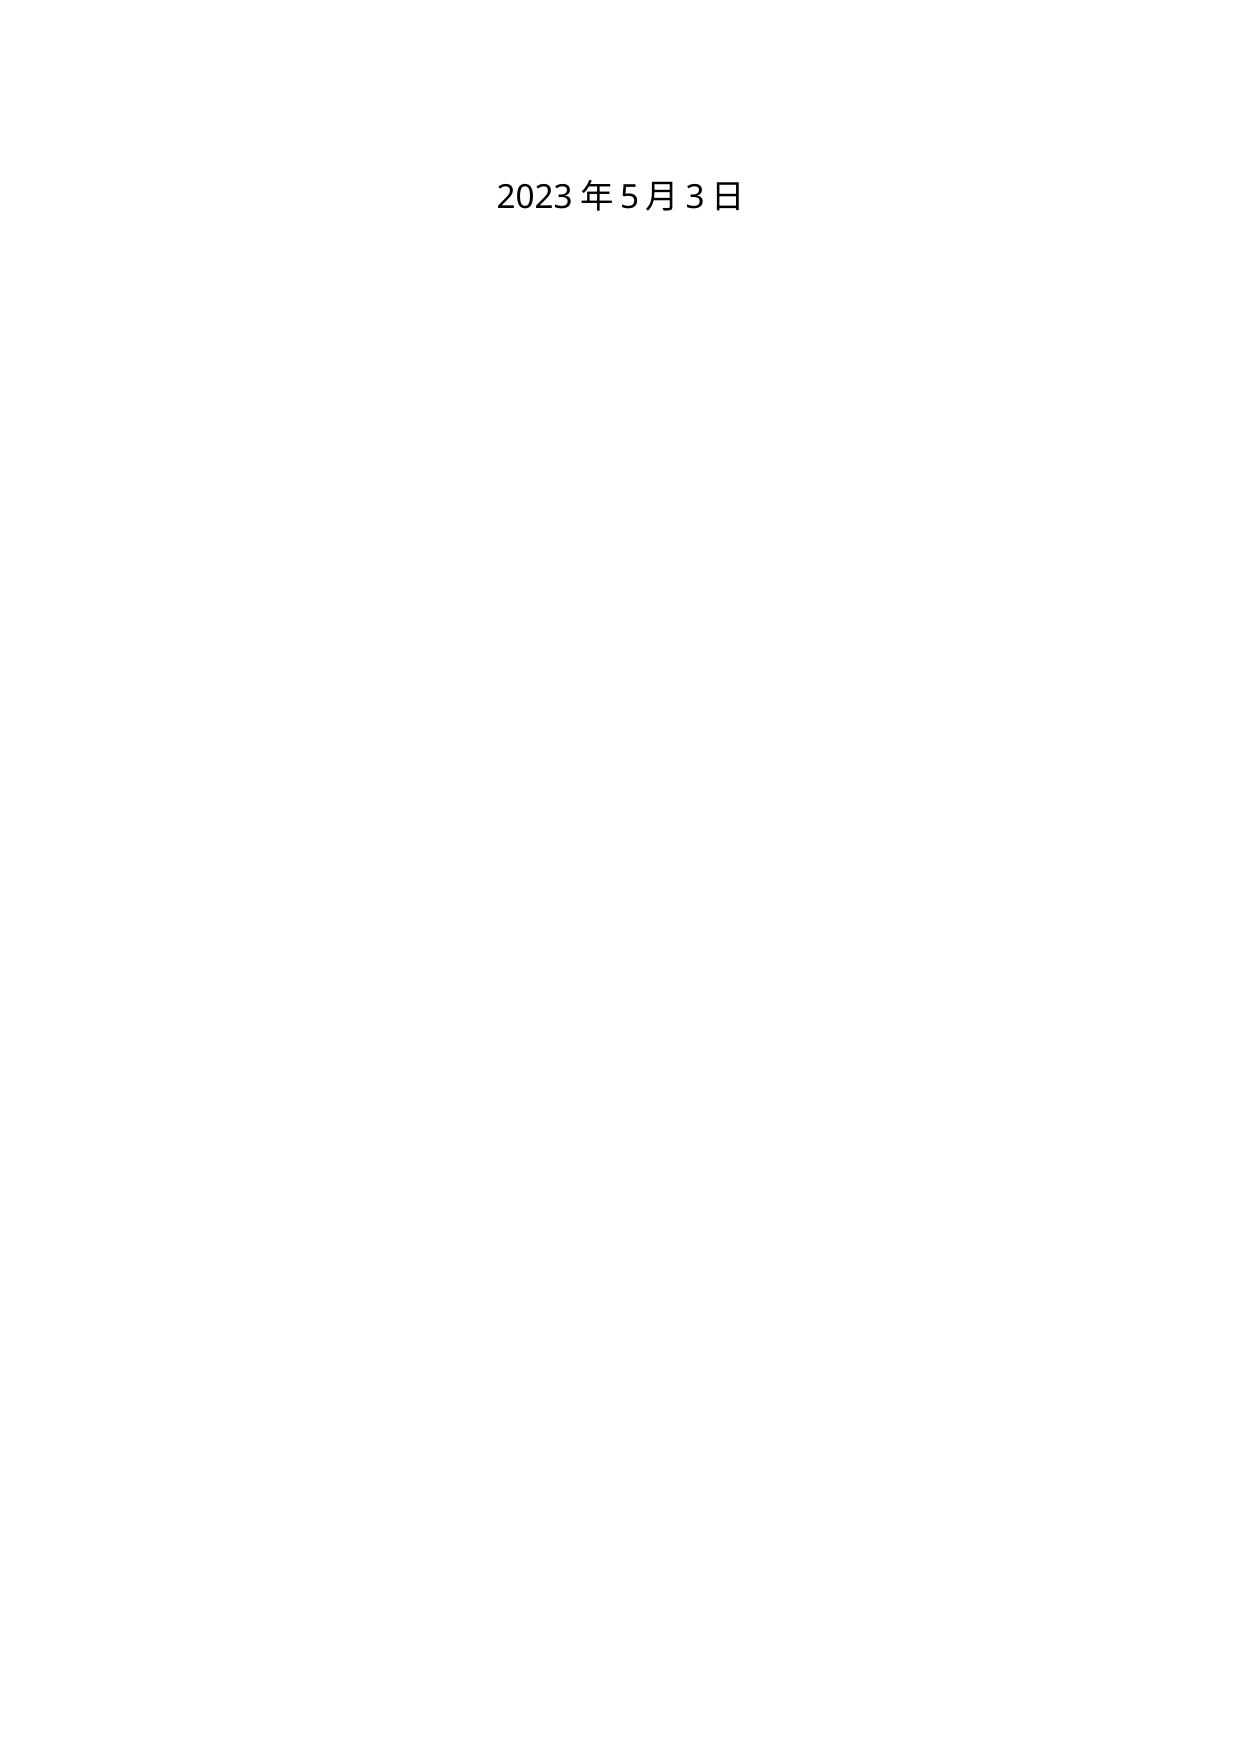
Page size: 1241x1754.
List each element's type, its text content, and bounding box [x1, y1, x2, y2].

text 2023年5月3日 [187, 162, 1053, 227]
